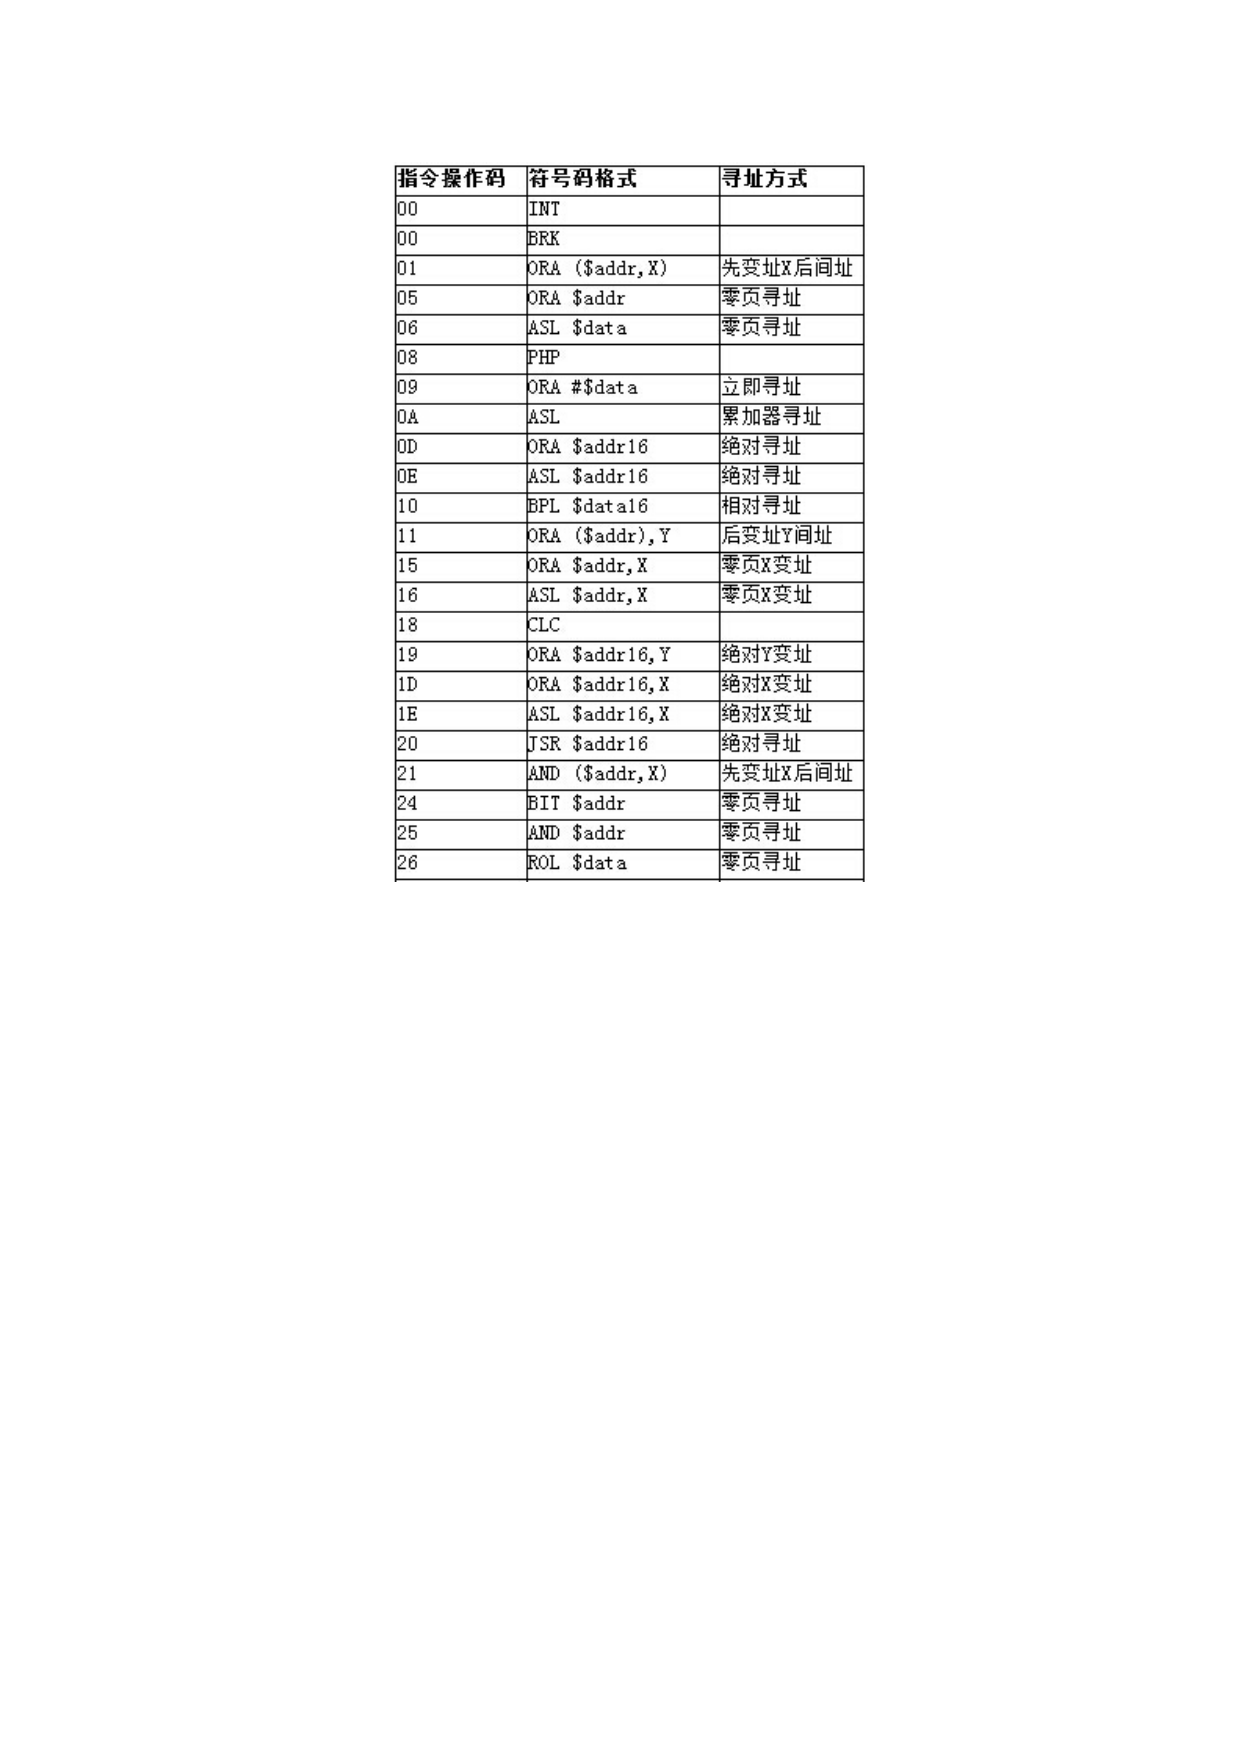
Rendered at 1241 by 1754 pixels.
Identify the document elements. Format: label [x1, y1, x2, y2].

picture [392, 162, 868, 882]
